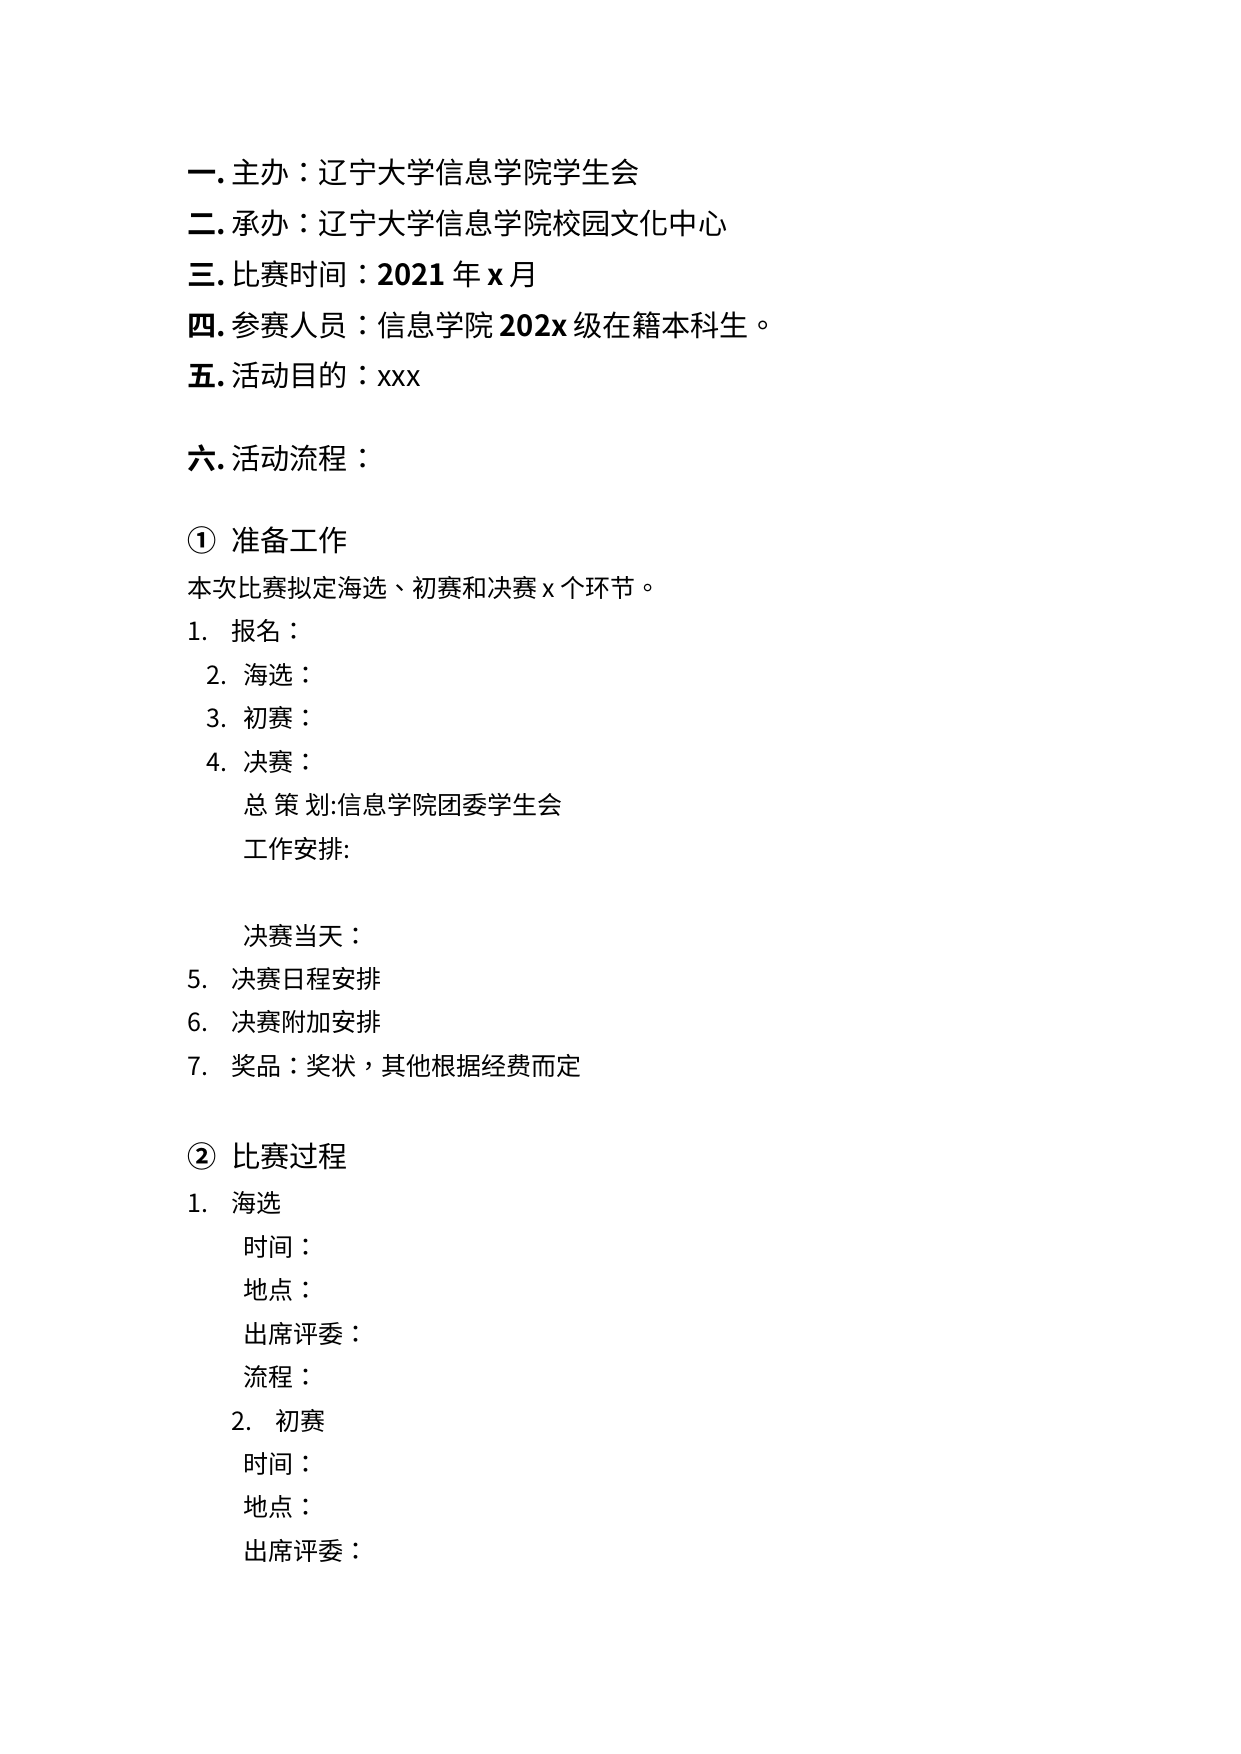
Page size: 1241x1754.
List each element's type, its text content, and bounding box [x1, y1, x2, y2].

list 海选： [206, 655, 1053, 692]
list 决赛日程安排 [187, 959, 1053, 996]
text 工作安排: [244, 829, 1053, 865]
text 出席评委： [244, 1314, 1053, 1350]
list 活动流程： [187, 435, 1053, 478]
text 地点： [244, 1488, 1053, 1524]
list 准备工作 [187, 518, 1053, 560]
list 海选 [187, 1184, 1053, 1220]
text 时间： [244, 1444, 1053, 1481]
list 比赛时间：2021年x月 [187, 251, 1053, 294]
text 决赛当天： [244, 916, 1053, 952]
list 报名： [187, 612, 1053, 648]
list 活动目的：xxx [187, 353, 1053, 395]
text 时间： [244, 1227, 1053, 1263]
text 出席评委： [244, 1531, 1053, 1568]
list 承办：辽宁大学信息学院校园文化中心 [187, 201, 1053, 243]
text 流程： [244, 1358, 1053, 1394]
list 主办：辽宁大学信息学院学生会 [187, 150, 1053, 192]
list 决赛附加安排 [187, 1003, 1053, 1039]
text 总 策 划:信息学院团委学生会 [244, 786, 1053, 822]
list 初赛： [206, 699, 1053, 735]
list 参赛人员：信息学院202x级在籍本科生。 [187, 302, 1053, 344]
list 决赛： [206, 742, 1053, 778]
list 奖品：奖状，其他根据经费而定 [187, 1046, 1053, 1082]
list 初赛 [231, 1401, 1053, 1437]
text 本次比赛拟定海选、初赛和决赛x个环节。 [187, 568, 1053, 605]
text 地点： [244, 1271, 1053, 1307]
list 比赛过程 [187, 1133, 1053, 1175]
